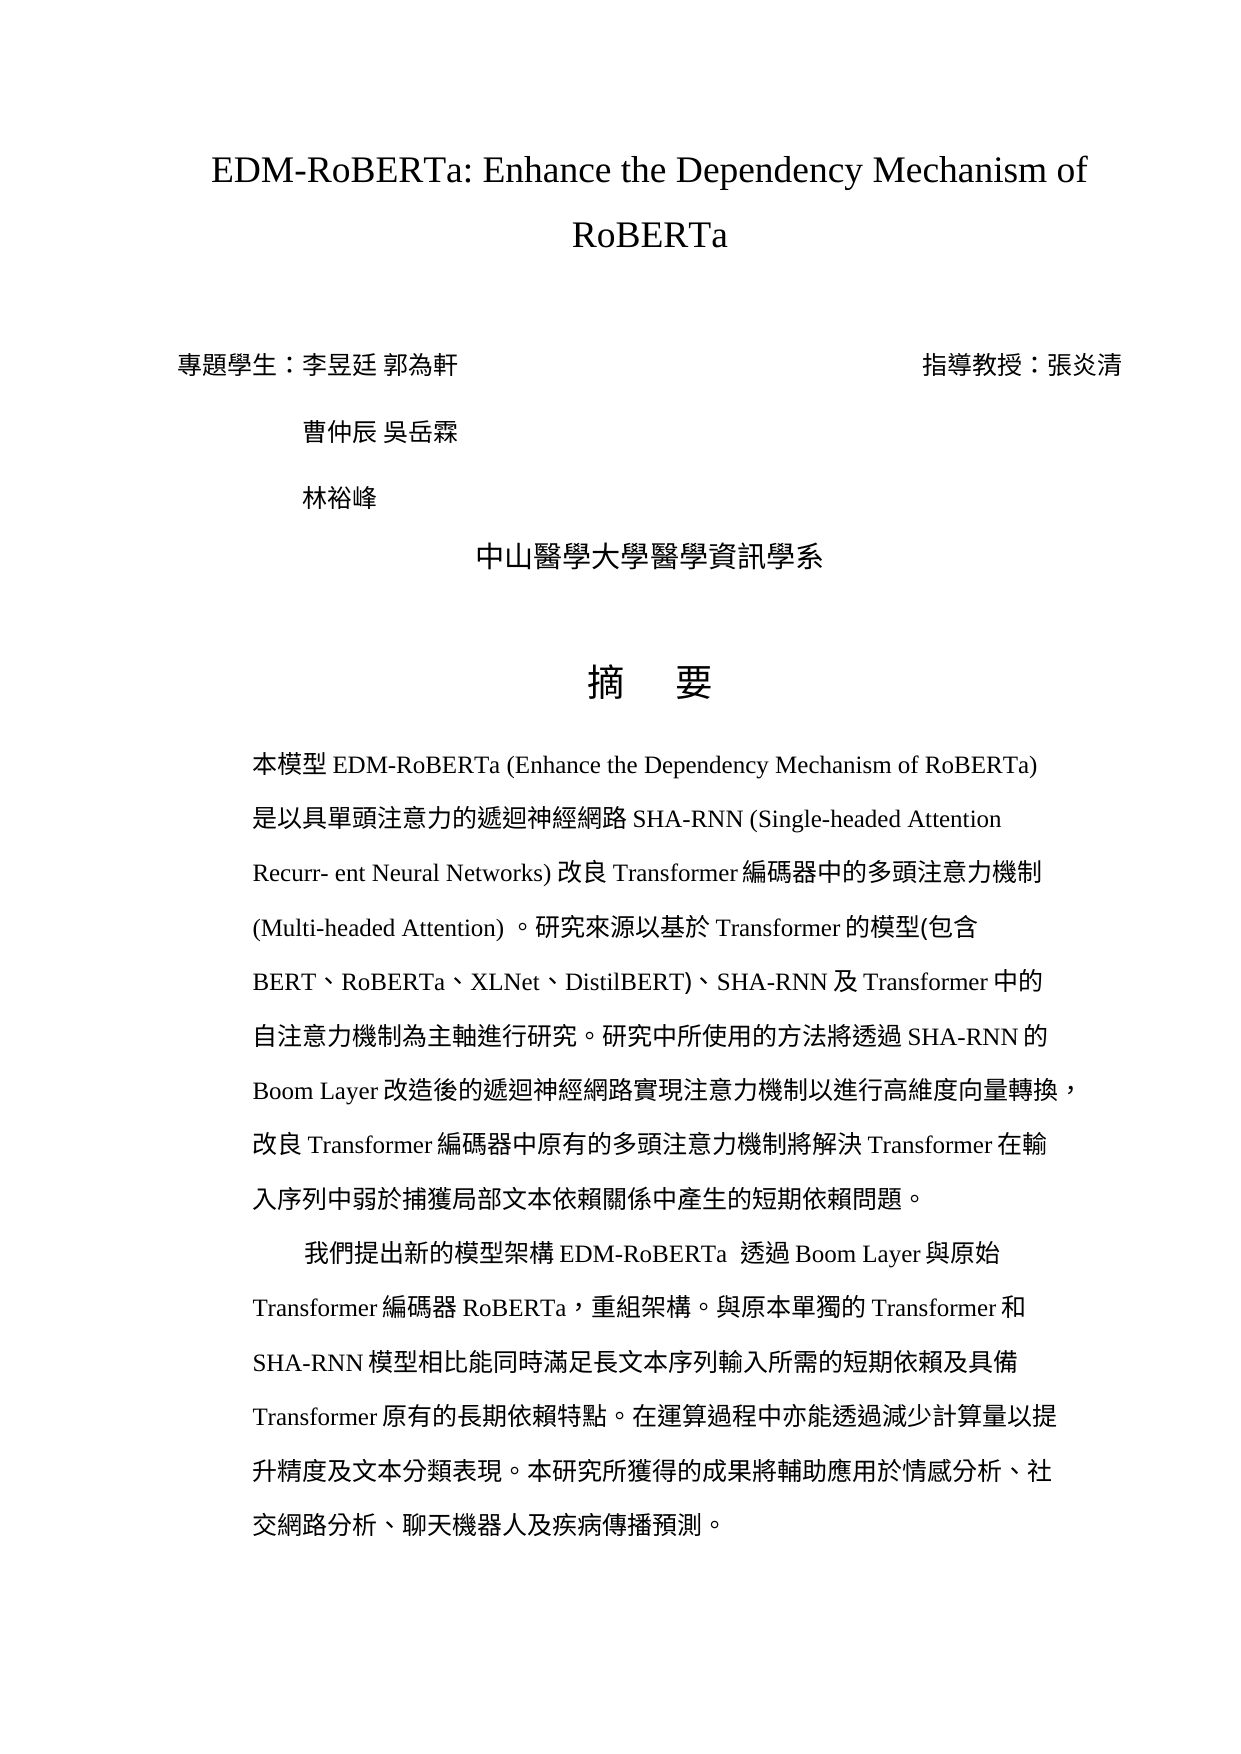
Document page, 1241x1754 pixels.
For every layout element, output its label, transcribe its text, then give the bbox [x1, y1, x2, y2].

text 我們提出新的模型架構EDM-RoBERTa 透過Boom Layer與原始Transformer編碼器RoBERTa，重組架構。與原本單獨的Transformer和SHA-RNN模型相比能同時滿足長文本序列輸入所需的短期依賴及具備Transformer原有的長期依賴特點。在運算過程中亦能透過減少計算量以提升精度及文本分類表現。本研究所獲得的成果將輔助應用於情感分析、社交網路分析、聊天機器人及疾病傳播預測。 [252, 1233, 1063, 1542]
text 專題學生：李昱廷 郭為軒 指導教授：張炎清 [177, 345, 1122, 381]
title 摘 要 [177, 652, 1122, 707]
text 中山醫學大學醫學資訊學系 [177, 533, 1122, 576]
text 林裕峰 [177, 479, 1122, 515]
title EDM-RoBERTa: Enhance the Dependency Mechanism of RoBERTa [177, 148, 1122, 256]
text 曹仲辰 吳岳霖 [177, 412, 1122, 448]
text 本模型EDM-RoBERTa (Enhance the Dependency Mechanism of RoBERTa) 是以具單頭注意力的遞迴神經網路SHA-RNN (Single-headed Attention Recurr- ent Neural Networks) 改良Transformer編碼器中的多頭注意力機制 (Multi-headed Attention) 。研究來源以基於Transformer的模型(包含BERT、RoBERTa、XLNet、DistilBERT)、SHA-RNN及Transformer中的自注意力機制為主軸進行研究。研究中所使用的方法將透過SHA-RNN的Boom Layer改造後的遞迴神經網路實現注意力機制以進行高維度向量轉換，改良Transformer編碼器中原有的多頭注意力機制將解決Transformer在輸入序列中弱於捕獲局部文本依賴關係中產生的短期依賴問題。 [252, 744, 1063, 1215]
